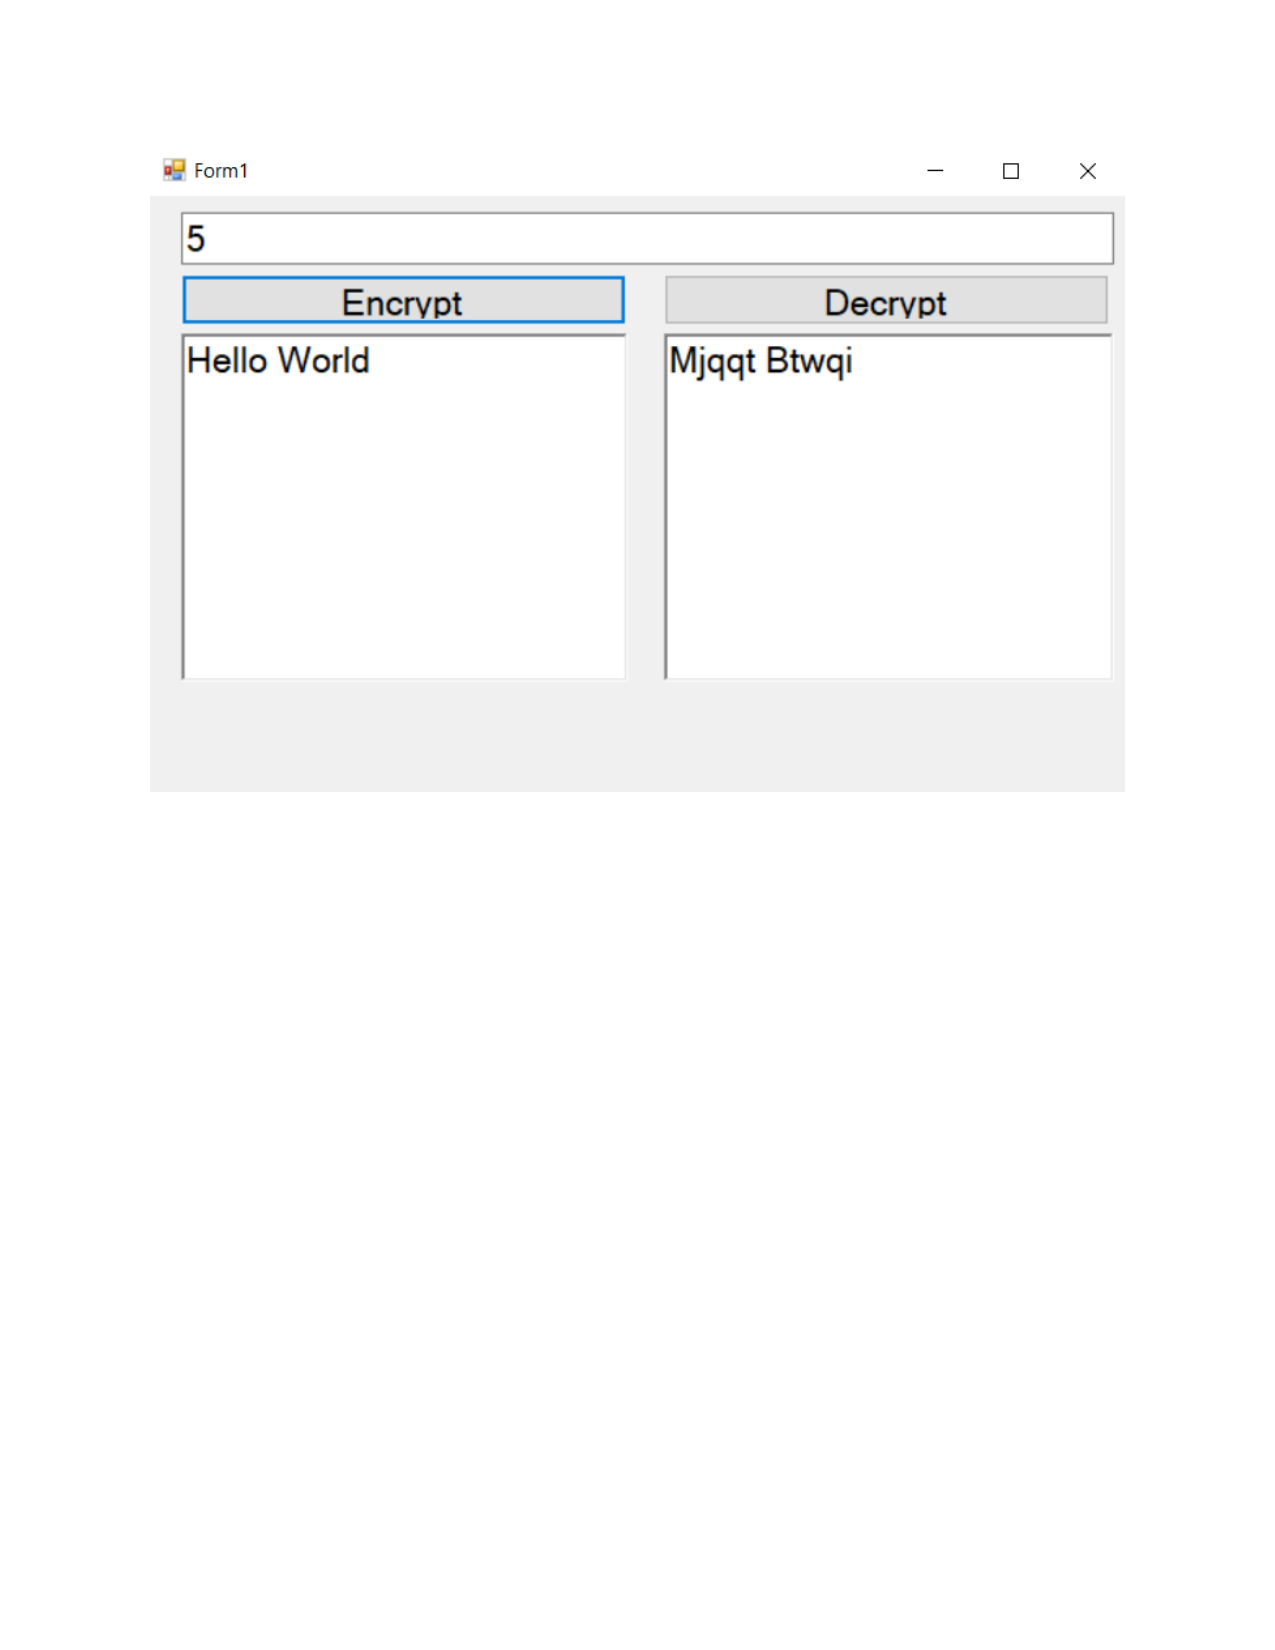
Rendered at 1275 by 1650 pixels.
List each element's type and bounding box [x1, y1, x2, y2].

picture [150, 150, 1125, 792]
